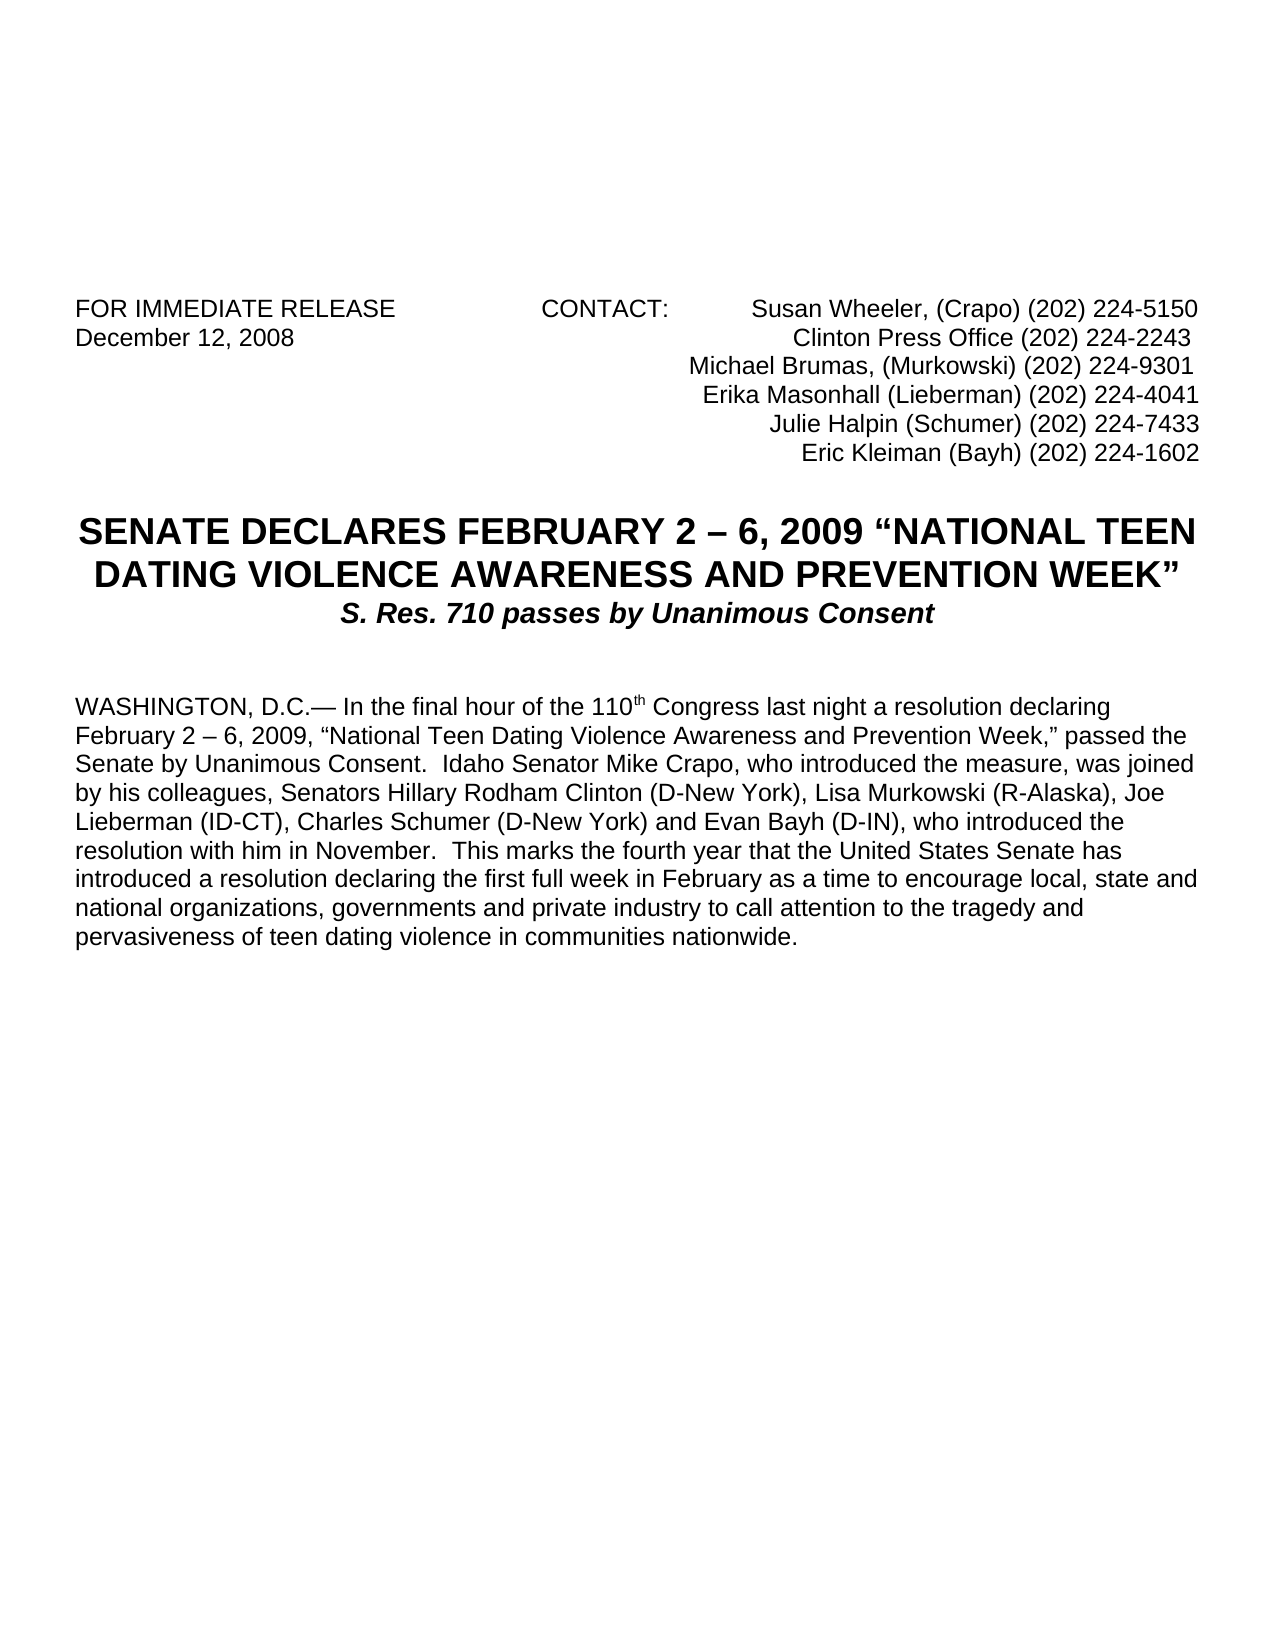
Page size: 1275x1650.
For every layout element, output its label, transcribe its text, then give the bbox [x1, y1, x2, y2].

text S. Res. 710 passes by Unanimous Consent [75, 596, 1200, 629]
text Michael Brumas, (Murkowski) (202) 224-9301 [75, 351, 1200, 380]
text Julie Halpin (Schumer) (202) 224-7433 [75, 409, 1200, 437]
text FOR IMMEDIATE RELEASE CONTACT: Susan Wheeler, (Crapo) (202) 224-5150 [75, 294, 1200, 322]
text December 12, 2008 Clinton Press Office (202) 224-2243 [75, 322, 1200, 351]
text WASHINGTON, D.C.— In the final hour of the 110th Congress last night a resolution declaring February 2 – 6, 2009, “National Teen Dating Violence Awareness and Prevention Week,” passed the Senate by Unanimous Consent. Idaho Senator Mike Crapo, who introduced the measure, was joined by his colleagues, Senators Hillary Rodham Clinton (D-New York), Lisa Murkowski (R-Alaska), Joe Lieberman (ID-CT), Charles Schumer (D-New York) and Evan Bayh (D-IN), who introduced the resolution with him in November. This marks the fourth year that the United States Senate has introduced a resolution declaring the first full week in February as a time to encourage local, state and national organizations, governments and private industry to call attention to the tragedy and pervasiveness of teen dating violence in communities nationwide. [75, 692, 1200, 951]
text SENATE DECLARES FEBRUARY 2 – 6, 2009 “NATIONAL TEEN DATING VIOLENCE AWARENESS AND PREVENTION WEEK” [75, 509, 1200, 596]
text Erika Masonhall (Lieberman) (202) 224-4041 [150, 380, 1200, 409]
text Eric Kleiman (Bayh) (202) 224-1602 [75, 437, 1200, 466]
